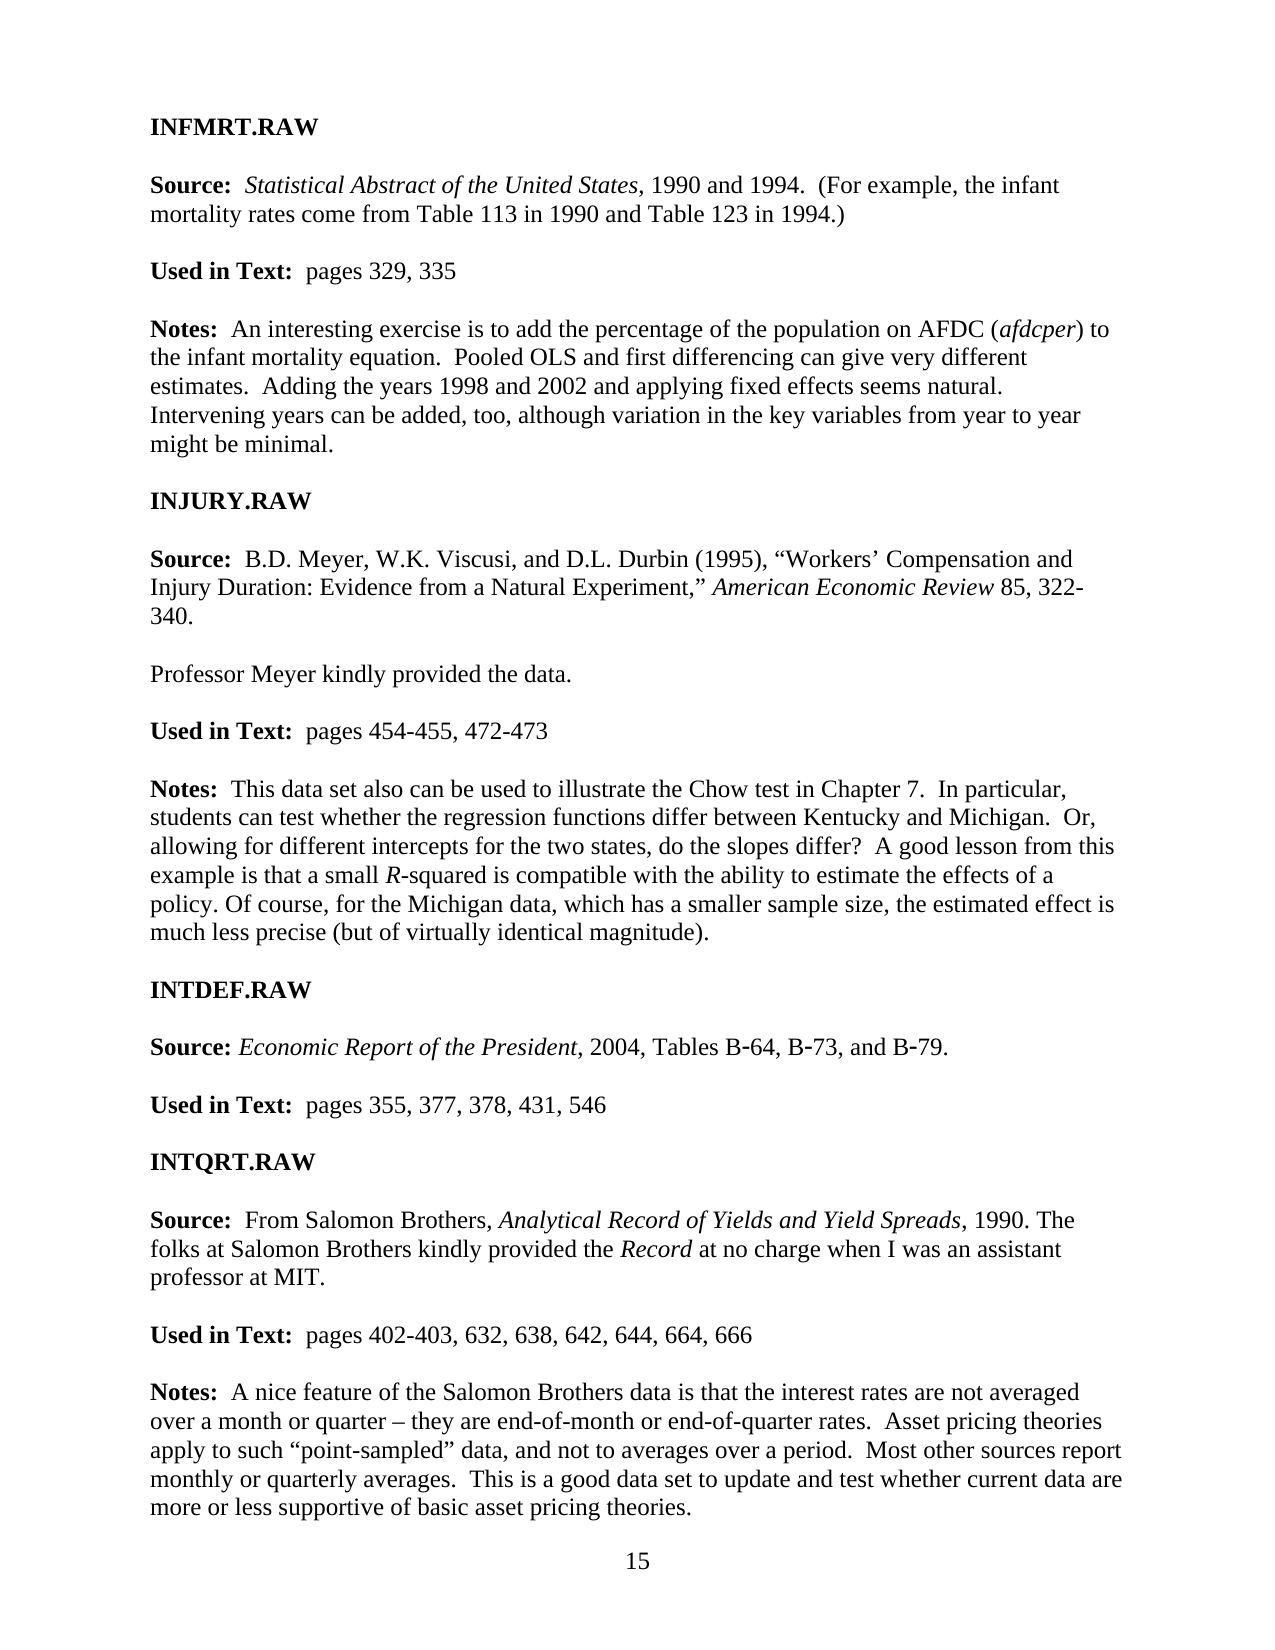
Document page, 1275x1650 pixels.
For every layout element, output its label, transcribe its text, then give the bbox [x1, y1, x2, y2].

text Notes: A nice feature of the Salomon Brothers data is that the interest rates are not averaged over a month or quarter – they are end-of-month or end-of-quarter rates. Asset pricing theories apply to such “point-sampled” data, and not to averages over a period. Most other sources report monthly or quarterly averages. This is a good data set to update and test whether current data are more or less supportive of basic asset pricing theories. [150, 1377, 1125, 1521]
text Source: From Salomon Brothers, Analytical Record of Yields and Yield Spreads, 1990. The folks at Salomon Brothers kindly provided the Record at no charge when I was an assistant professor at MIT. [150, 1205, 1125, 1291]
subtitle INJURY.RAW [150, 486, 1125, 515]
subtitle INTQRT.RAW [150, 1147, 1125, 1176]
text Professor Meyer kindly provided the data. [150, 659, 1125, 687]
subtitle INTDEF.RAW [150, 975, 1125, 1004]
text Used in Text: pages 329, 335 [150, 256, 1125, 285]
text Used in Text: pages 454-455, 472-473 [150, 716, 1125, 745]
subtitle INFMRT.RAW [150, 112, 1125, 141]
text Used in Text: pages 355, 377, 378, 431, 546 [150, 1090, 1125, 1119]
text Used in Text: pages 402-403, 632, 638, 642, 644, 664, 666 [150, 1320, 1125, 1349]
text Source: Statistical Abstract of the , 1990 and 1994. (For example, the infant mortality rates come from Table 113 in 1990 and Table 123 in 1994.) [150, 170, 1125, 227]
text Source: Economic Report of the President, 2004, Tables B64, B73, and B79. [150, 1032, 1125, 1061]
text Notes: An interesting exercise is to add the percentage of the population on AFDC (afdcper) to the infant mortality equation. Pooled OLS and first differencing can give very different estimates. Adding the years 1998 and 2002 and applying fixed effects seems natural. Intervening years can be added, too, although variation in the key variables from year to year might be minimal. [150, 314, 1125, 457]
text Notes: This data set also can be used to illustrate the Chow test in Chapter 7. In particular, students can test whether the regression functions differ between and . Or, allowing for different intercepts for the two states, do the slopes differ? A good lesson from this example is that a small R-squared is compatible with the ability to estimate the effects of a policy. Of course, for the data, which has a smaller sample size, the estimated effect is much less precise (but of virtually identical magnitude). [150, 774, 1125, 946]
text Source: B.D. Meyer, W.K. Viscusi, and D.L. Durbin (1995), “Workers’ Compensation and Injury Duration: Evidence from a Natural Experiment,” American Economic Review 85, 322-340. [150, 544, 1125, 630]
